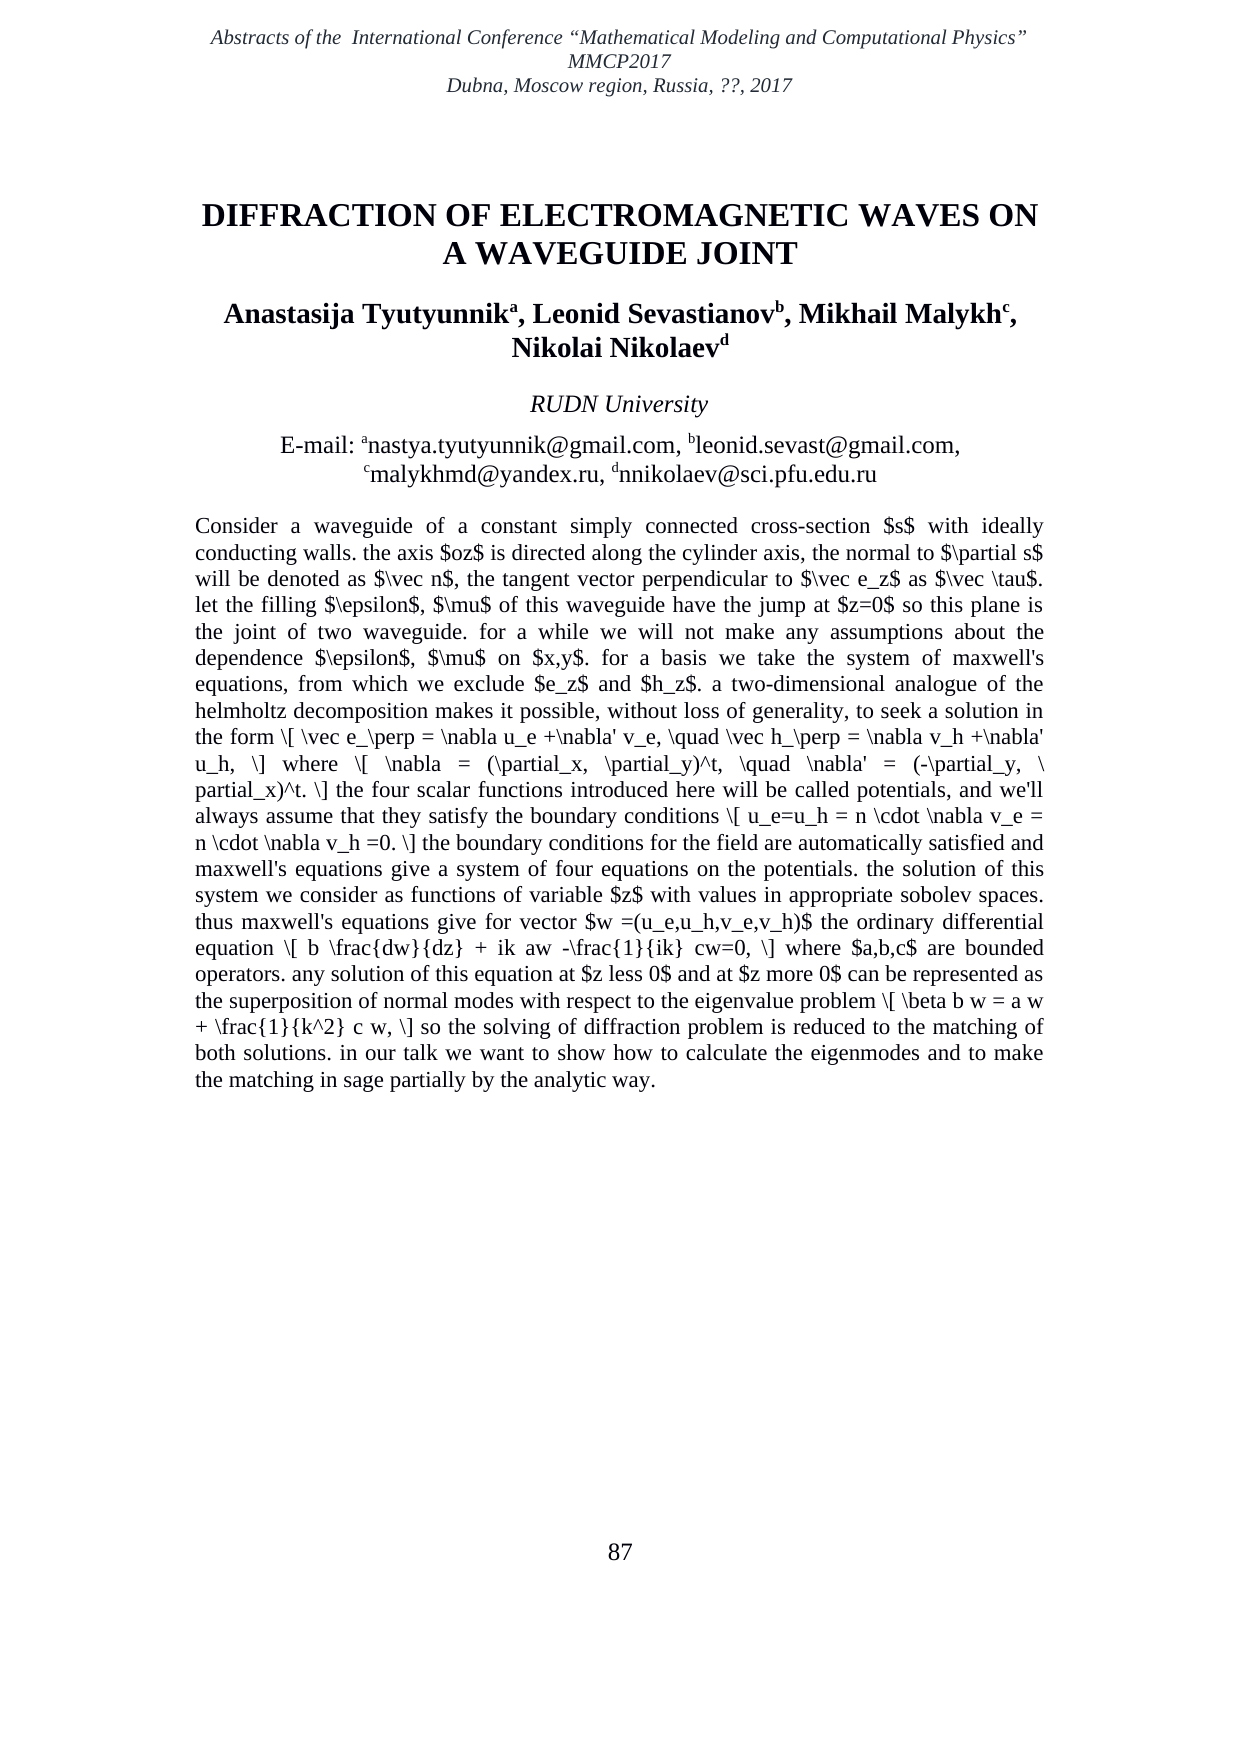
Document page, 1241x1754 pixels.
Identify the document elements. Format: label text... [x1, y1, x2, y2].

text Anastasija Tyutyunnika, Leonid Sevastianovb, Mikhail Malykhc, Nikolai Nikolaevd [195, 297, 1045, 364]
text RUDN University [195, 389, 1045, 417]
text E-mail: anastya.tyutyunnik@gmail.com, bleonid.sevast@gmail.com, cmalykhmd@yandex.ru, dnnikolaev@sci.pfu.edu.ru [195, 430, 1045, 487]
text Consider a waveguide of a constant simply connected cross-section $s$ with ideally conducting walls. the axis $oz$ is directed along the cylinder axis, the normal to $\partial s$ will be denoted as $\vec n$, the tangent vector perpendicular to $\vec e_z$ as $\vec \tau$. let the filling $\epsilon$, $\mu$ of this waveguide have the jump at $z=0$ so this plane is the joint of two waveguide. for a while we will not make any assumptions about the dependence $\epsilon$, $\mu$ on $x,y$. for a basis we take the system of maxwell's equations, from which we exclude $e_z$ and $h_z$. a two-dimensional analogue of the helmholtz decomposition makes it possible, without loss of generality, to seek a solution in the form \[ \vec e_\perp = \nabla u_e +\nabla' v_e, \quad \vec h_\perp = \nabla v_h +\nabla' u_h, \] where \[ \nabla = (\partial_x, \partial_y)^t, \quad \nabla' = (-\partial_y, \partial_x)^t. \] the four scalar functions introduced here will be called potentials, and we'll always assume that they satisfy the boundary conditions \[ u_e=u_h = n \cdot \nabla v_e = n \cdot \nabla v_h =0. \] the boundary conditions for the field are automatically satisfied and maxwell's equations give a system of four equations on the potentials. the solution of this system we consider as functions of variable $z$ with values in appropriate sobolev spaces. thus maxwell's equations give for vector $w =(u_e,u_h,v_e,v_h)$ the ordinary differential equation \[ b \frac{dw}{dz} + ik aw -\frac{1}{ik} cw=0, \] where $a,b,c$ are bounded operators. any solution of this equation at $z less 0$ and at $z more 0$ can be represented as the superposition of normal modes with respect to the eigenvalue problem \[ \beta b w = a w + \frac{1}{k^2} c w, \] so the solving of diffraction problem is reduced to the matching of both solutions. in our talk we want to show how to calculate the eigenmodes and to make the matching in sage partially by the analytic way. [195, 512, 1045, 1092]
title DIFFRACTION OF ELECTROMAGNETIC WAVES ON A WAVEGUIDE JOINT [195, 195, 1045, 272]
